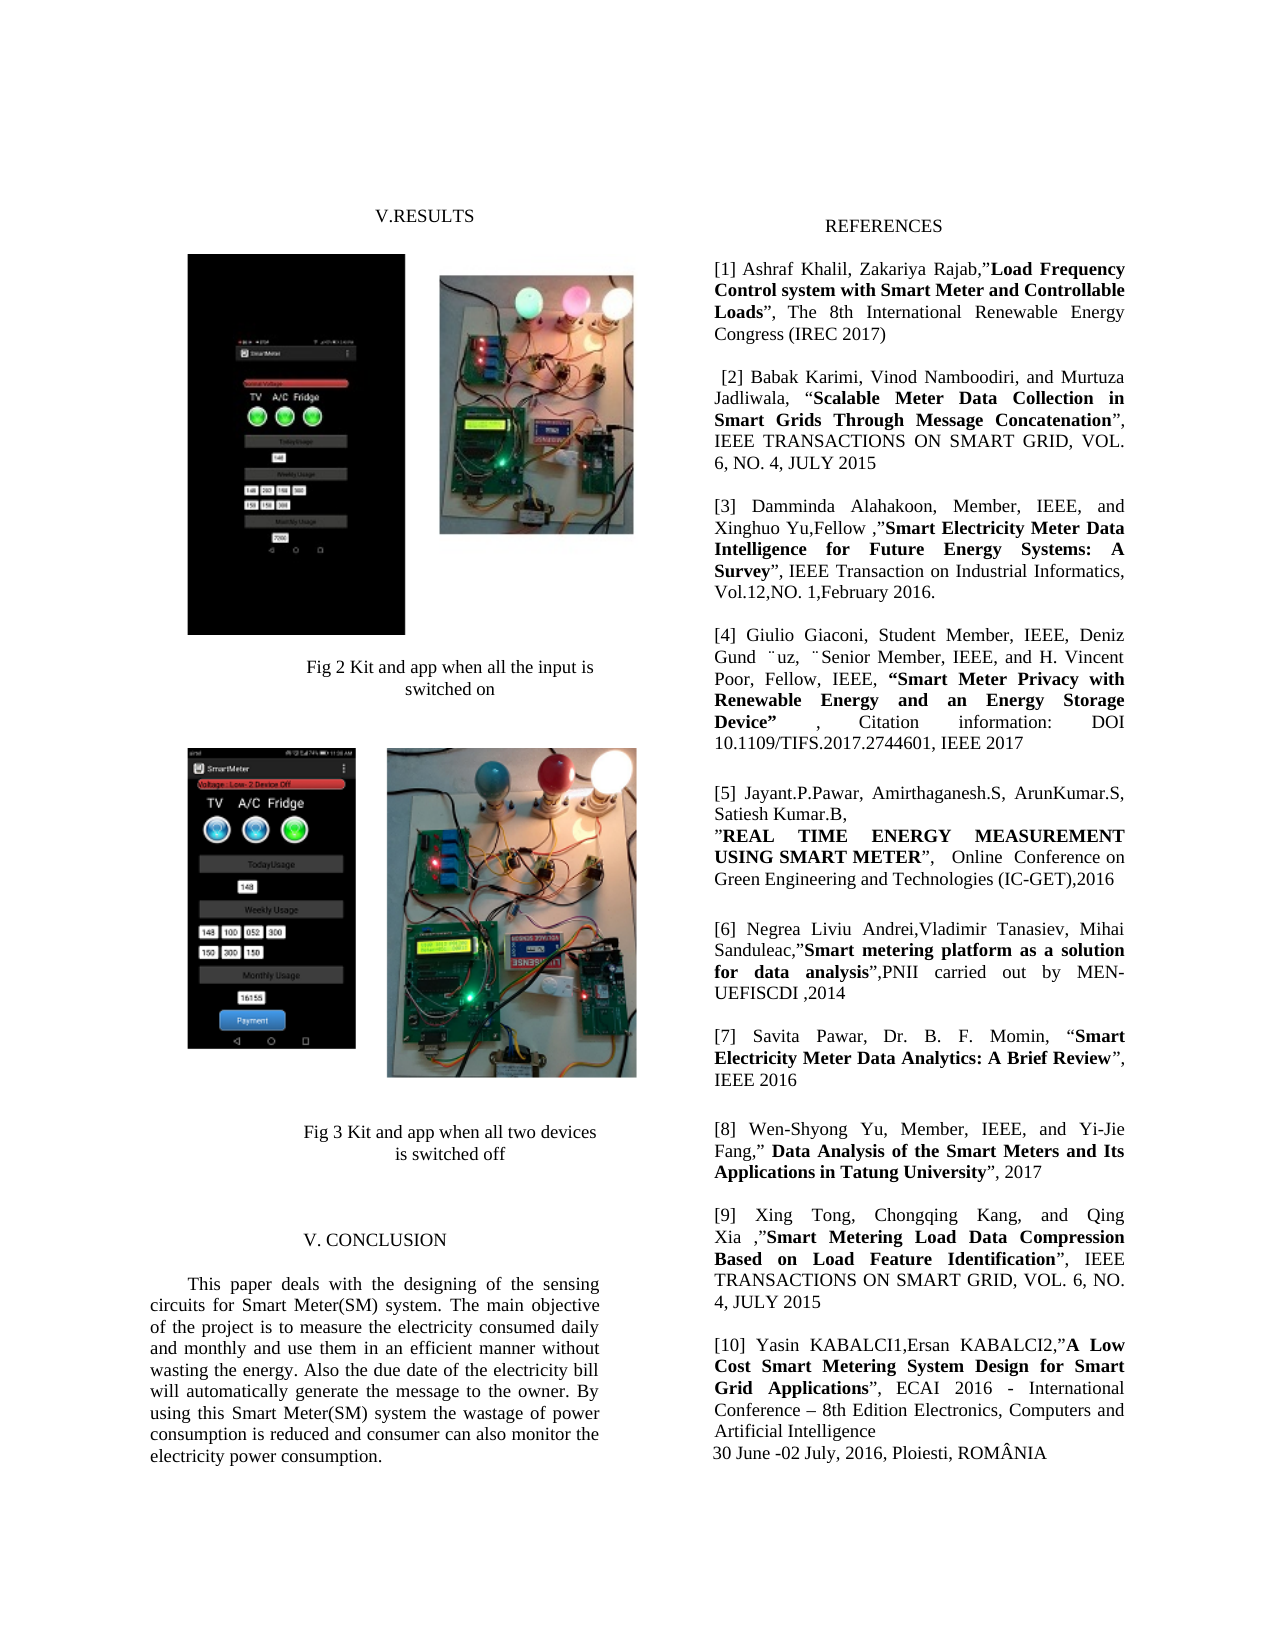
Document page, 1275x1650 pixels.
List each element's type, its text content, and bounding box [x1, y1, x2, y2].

text REFERENCES [825, 215, 1125, 236]
text [9] Xing Tong, Chongqing Kang, and Qing Xia ,”Smart Metering Load Data Compression Based on Load Feature Identification”, IEEE TRANSACTIONS ON SMART GRID, VOL. 6, NO. 4, JULY 2015 [714, 1204, 1125, 1312]
picture [187, 748, 638, 1079]
text [2] Babak Karimi, Vinod Namboodiri, and Murtuza Jadliwala, “Scalable Meter Data Collection in Smart Grids Through Message Concatenation”, IEEE TRANSACTIONS ON SMART GRID, VOL. 6, NO. 4, JULY 2015 [714, 366, 1125, 473]
text [10] Yasin KABALCI1,Ersan KABALCI2,”A Low Cost Smart Metering System Design for Smart Grid Applications”, ECAI 2016 - International Conference – 8th Edition Electronics, Computers and Artificial Intelligence [714, 1334, 1125, 1442]
list [3] Damminda Alahakoon, Member, IEEE, and Xinghuo Yu,Fellow ,”Smart Electricity Meter Data Intelligence for Future Energy Systems: A Survey”, IEEE Transaction on Industrial Informatics, Vol.12,NO. 1,February 2016. [714, 495, 1125, 603]
text ”REAL TIME ENERGY MEASUREMENT USING SMART METER”, Online Conference on Green Engineering and Technologies (IC-GET),2016 [714, 825, 1125, 889]
text V.RESULTS [150, 205, 600, 227]
text 30 June -02 July, 2016, Ploiesti, ROMÂNIA [675, 1442, 1125, 1463]
text [5] Jayant.P.Pawar, Amirthaganesh.S, ArunKumar.S, Satiesh Kumar.B, [714, 782, 1125, 825]
list [6] Negrea Liviu Andrei,Vladimir Tanasiev, Mihai Sanduleac,”Smart metering platform as a solution for data analysis”,PNII carried out by MEN-UEFISCDI ,2014 [714, 918, 1125, 1004]
text V. CONCLUSION [150, 1229, 600, 1251]
list [7] Savita Pawar, Dr. B. F. Momin, “Smart Electricity Meter Data Analytics: A Brief Review”, IEEE 2016 [714, 1025, 1125, 1090]
text Fig 2 Kit and app when all the input is switched on [300, 656, 600, 699]
text [4] Giulio Giaconi, Student Member, IEEE, Deniz Gund ̈ uz, ̈ Senior Member, IEEE, and H. Vincent Poor, Fellow, IEEE, “Smart Meter Privacy with Renewable Energy and an Energy Storage Device” , Citation information: DOI 10.1109/TIFS.2017.2744601, IEEE 2017 [714, 624, 1125, 754]
text This paper deals with the designing of the sensing circuits for Smart Meter(SM) system. The main objective of the project is to measure the electricity consumed daily and monthly and use them in an efficient manner without wasting the energy. Also the due date of the electricity bill will automatically generate the message to the owner. By using this Smart Meter(SM) system the wastage of power consumption is reduced and consumer can also monitor the electricity power consumption. [150, 1272, 600, 1466]
text [1] Ashraf Khalil, Zakariya Rajab,”Load Frequency Control system with Smart Meter and Controllable Loads”, The 8th International Renewable Energy Congress (IREC 2017) [714, 258, 1125, 344]
text Fig 3 Kit and app when all two devices is switched off [300, 1121, 600, 1164]
text [8] Wen-Shyong Yu, Member, IEEE, and Yi-Jie Fang,” Data Analysis of the Smart Meters and Its Applications in Tatung University”, 2017 [714, 1118, 1125, 1183]
picture [187, 254, 638, 635]
